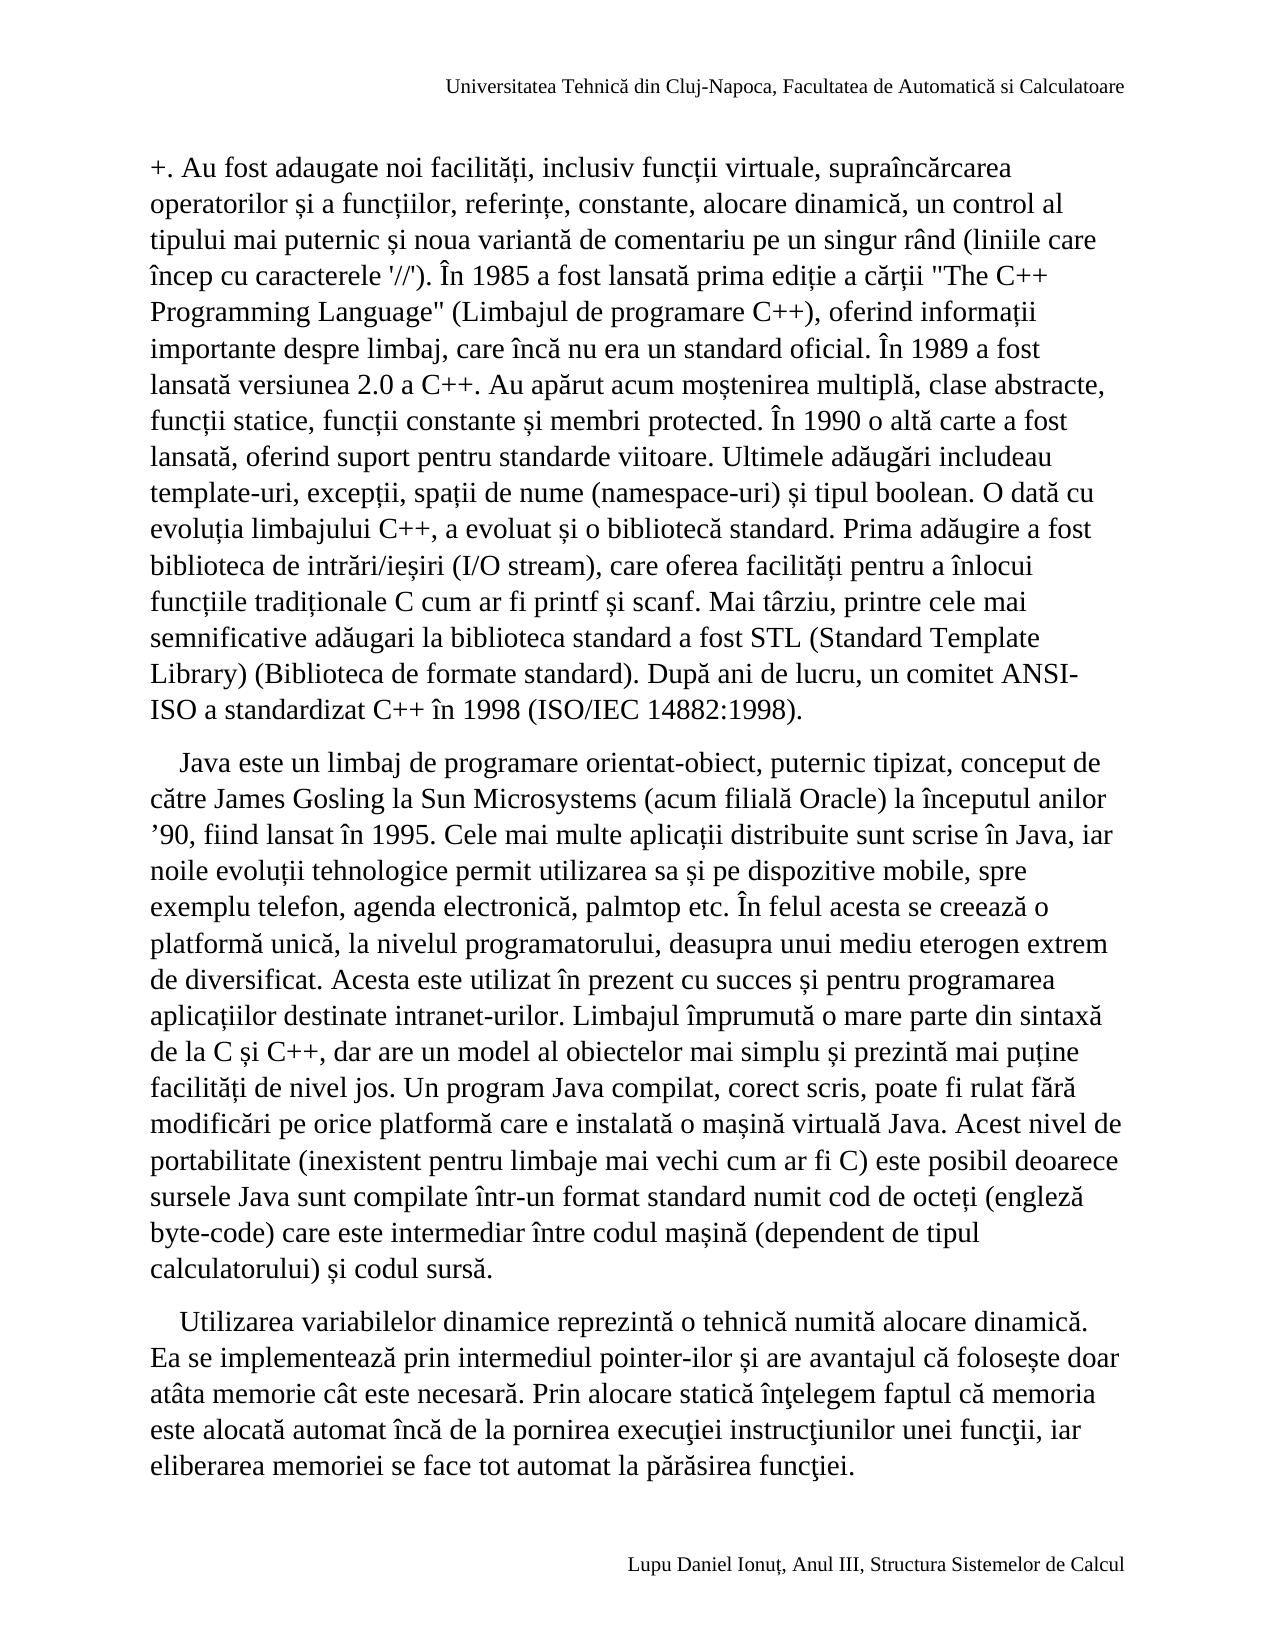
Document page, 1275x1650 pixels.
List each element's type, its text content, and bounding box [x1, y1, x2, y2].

text Utilizarea variabilelor dinamice reprezintă o tehnică numită alocare dinamică. Ea se implementează prin intermediul pointer-ilor și are avantajul că folosește doar atâta memorie cât este necesară. Prin alocare statică înţelegem faptul că memoria este alocată automat încă de la pornirea execuţiei instrucţiunilor unei funcţii, iar eliberarea memoriei se face tot automat la părăsirea funcţiei. [150, 1304, 1125, 1482]
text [150, 150, 1125, 726]
text Java este un limbaj de programare orientat-obiect, puternic tipizat, conceput de către James Gosling la Sun Microsystems (acum filială Oracle) la începutul anilor ʼ90, fiind lansat în 1995. Cele mai multe aplicații distribuite sunt scrise în Java, iar noile evoluții tehnologice permit utilizarea sa și pe dispozitive mobile, spre exemplu telefon, agenda electronică, palmtop etc. În felul acesta se creează o platformă unică, la nivelul programatorului, deasupra unui mediu eterogen extrem de diversificat. Acesta este utilizat în prezent cu succes și pentru programarea aplicațiilor destinate intranet-urilor. Limbajul împrumută o mare parte din sintaxă de la C și C++, dar are un model al obiectelor mai simplu și prezintă mai puține facilități de nivel jos. Un program Java compilat, corect scris, poate fi rulat fără modificări pe orice platformă care e instalată o mașină virtuală Java. Acest nivel de portabilitate (inexistent pentru limbaje mai vechi cum ar fi C) este posibil deoarece sursele Java sunt compilate într-un format standard numit cod de octeți (engleză byte-code) care este intermediar între codul mașină (dependent de tipul calculatorului) și codul sursă. [150, 745, 1125, 1284]
